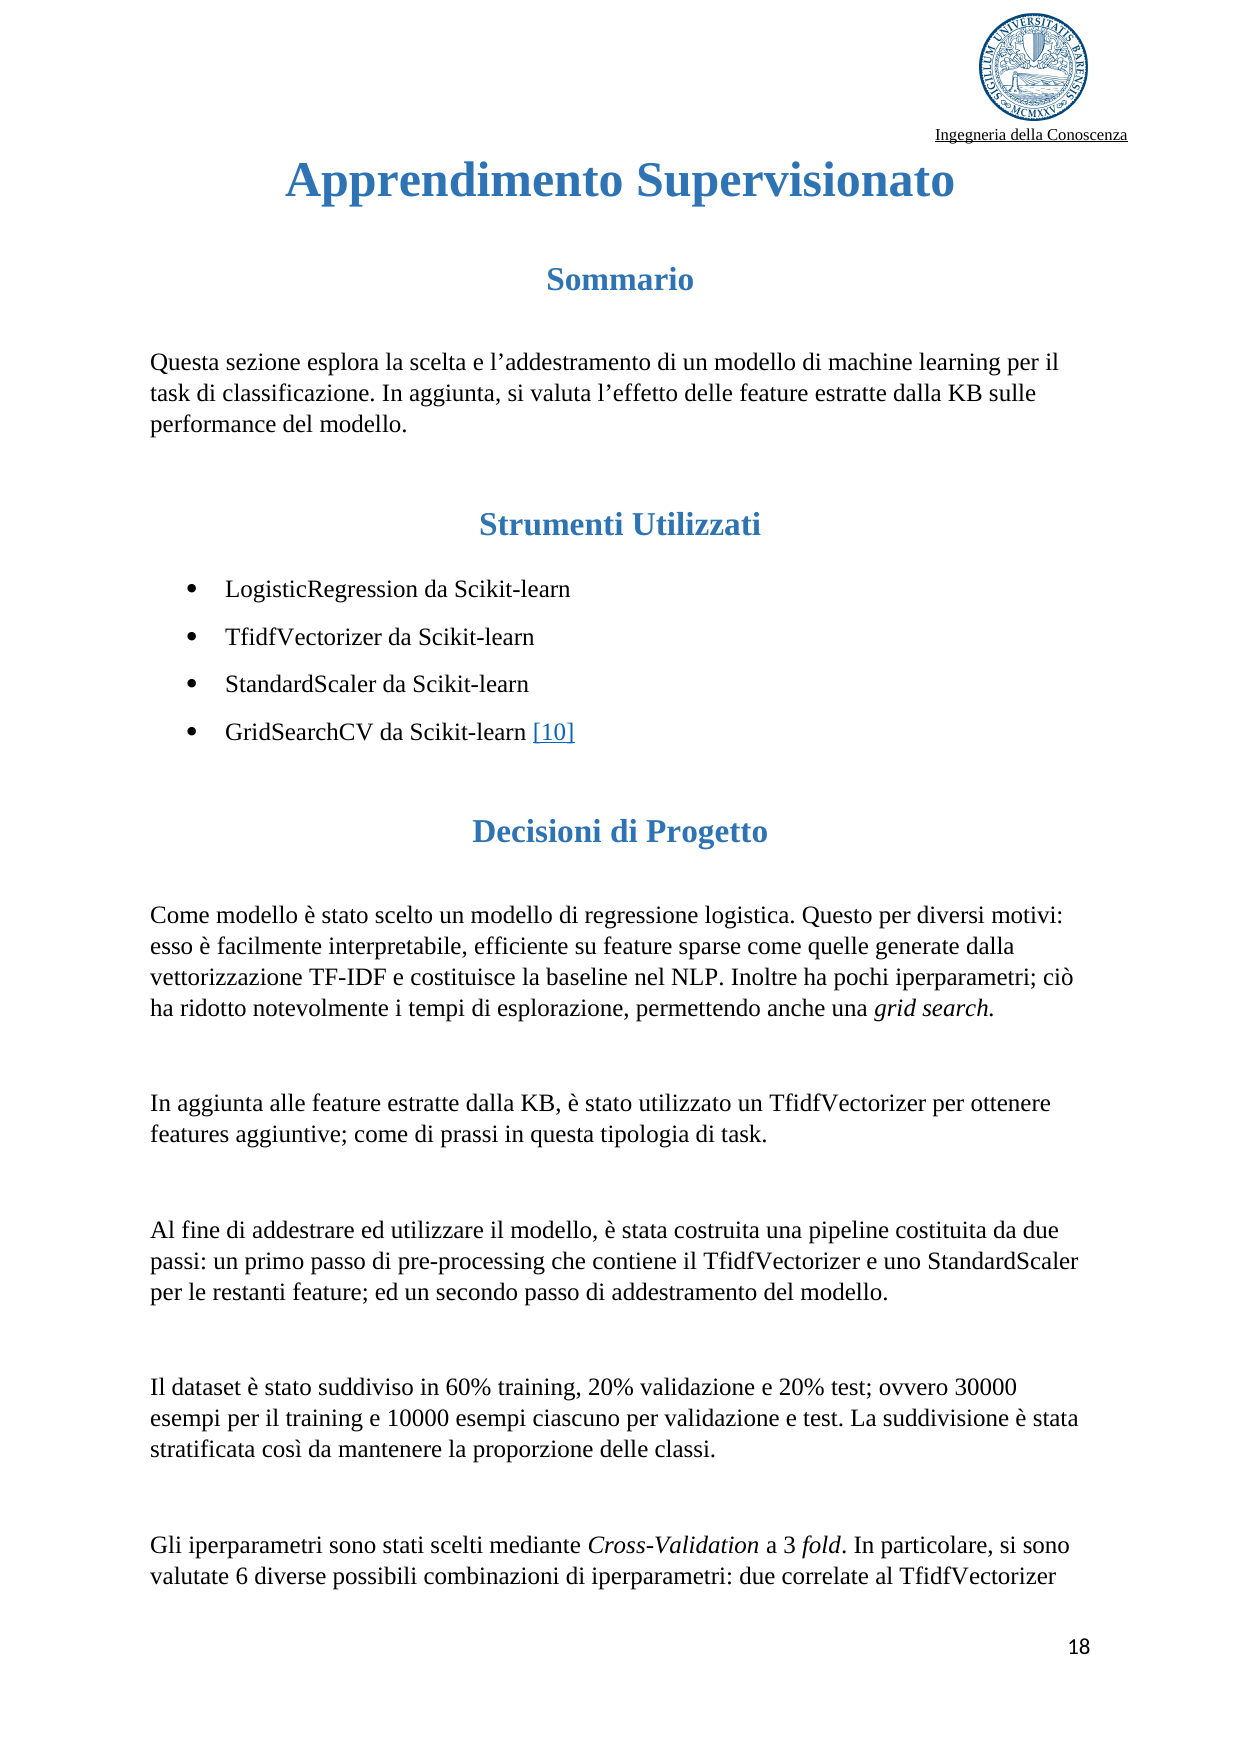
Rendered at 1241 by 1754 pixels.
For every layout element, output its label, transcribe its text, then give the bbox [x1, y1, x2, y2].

list GridSearchCV da Scikit-learn [10] [187, 717, 1090, 746]
subtitle Apprendimento Supervisionato [150, 150, 1090, 207]
subtitle Decisioni di Progetto [150, 812, 1090, 850]
list LogisticRegression da Scikit-learn [187, 574, 1090, 603]
list StandardScaler da Scikit-learn [187, 669, 1090, 698]
subtitle Strumenti Utilizzati [150, 504, 1090, 542]
picture [971, 8, 1091, 124]
text Questa sezione esplora la scelta e l’addestramento di un modello di machine learning per il task di classificazione. In aggiunta, si valuta l’effetto delle feature estratte dalla KB sulle performance del modello. [150, 347, 1090, 438]
list TfidfVectorizer da Scikit-learn [187, 622, 1090, 650]
text Il dataset è stato suddiviso in 60% training, 20% validazione e 20% test; ovvero 30000 esempi per il training e 10000 esempi ciascuno per validazione e test. La suddivisione è stata stratificata così da mantenere la proporzione delle classi. [150, 1372, 1090, 1463]
text In aggiunta alle feature estratte dalla KB, è stato utilizzato un TfidfVectorizer per ottenere features aggiuntive; come di prassi in questa tipologia di task. [150, 1088, 1090, 1148]
text Al fine di addestrare ed utilizzare il modello, è stata costruita una pipeline costituita da due passi: un primo passo di pre-processing che contiene il TfidfVectorizer e uno StandardScaler per le restanti feature; ed un secondo passo di addestramento del modello. [150, 1215, 1090, 1306]
text Come modello è stato scelto un modello di regressione logistica. Questo per diversi motivi: esso è facilmente interpretabile, efficiente su feature sparse come quelle generate dalla vettorizzazione TF-IDF e costituisce la baseline nel NLP. Inoltre ha pochi iperparametri; ciò ha ridotto notevolmente i tempi di esplorazione, permettendo anche una grid search. [150, 900, 1090, 1022]
text Gli iperparametri sono stati scelti mediante Cross-Validation a 3 fold. In particolare, si sono valutate 6 diverse possibili combinazioni di iperparametri: due correlate al TfidfVectorizer [150, 1530, 1090, 1590]
subtitle Sommario [150, 259, 1090, 297]
